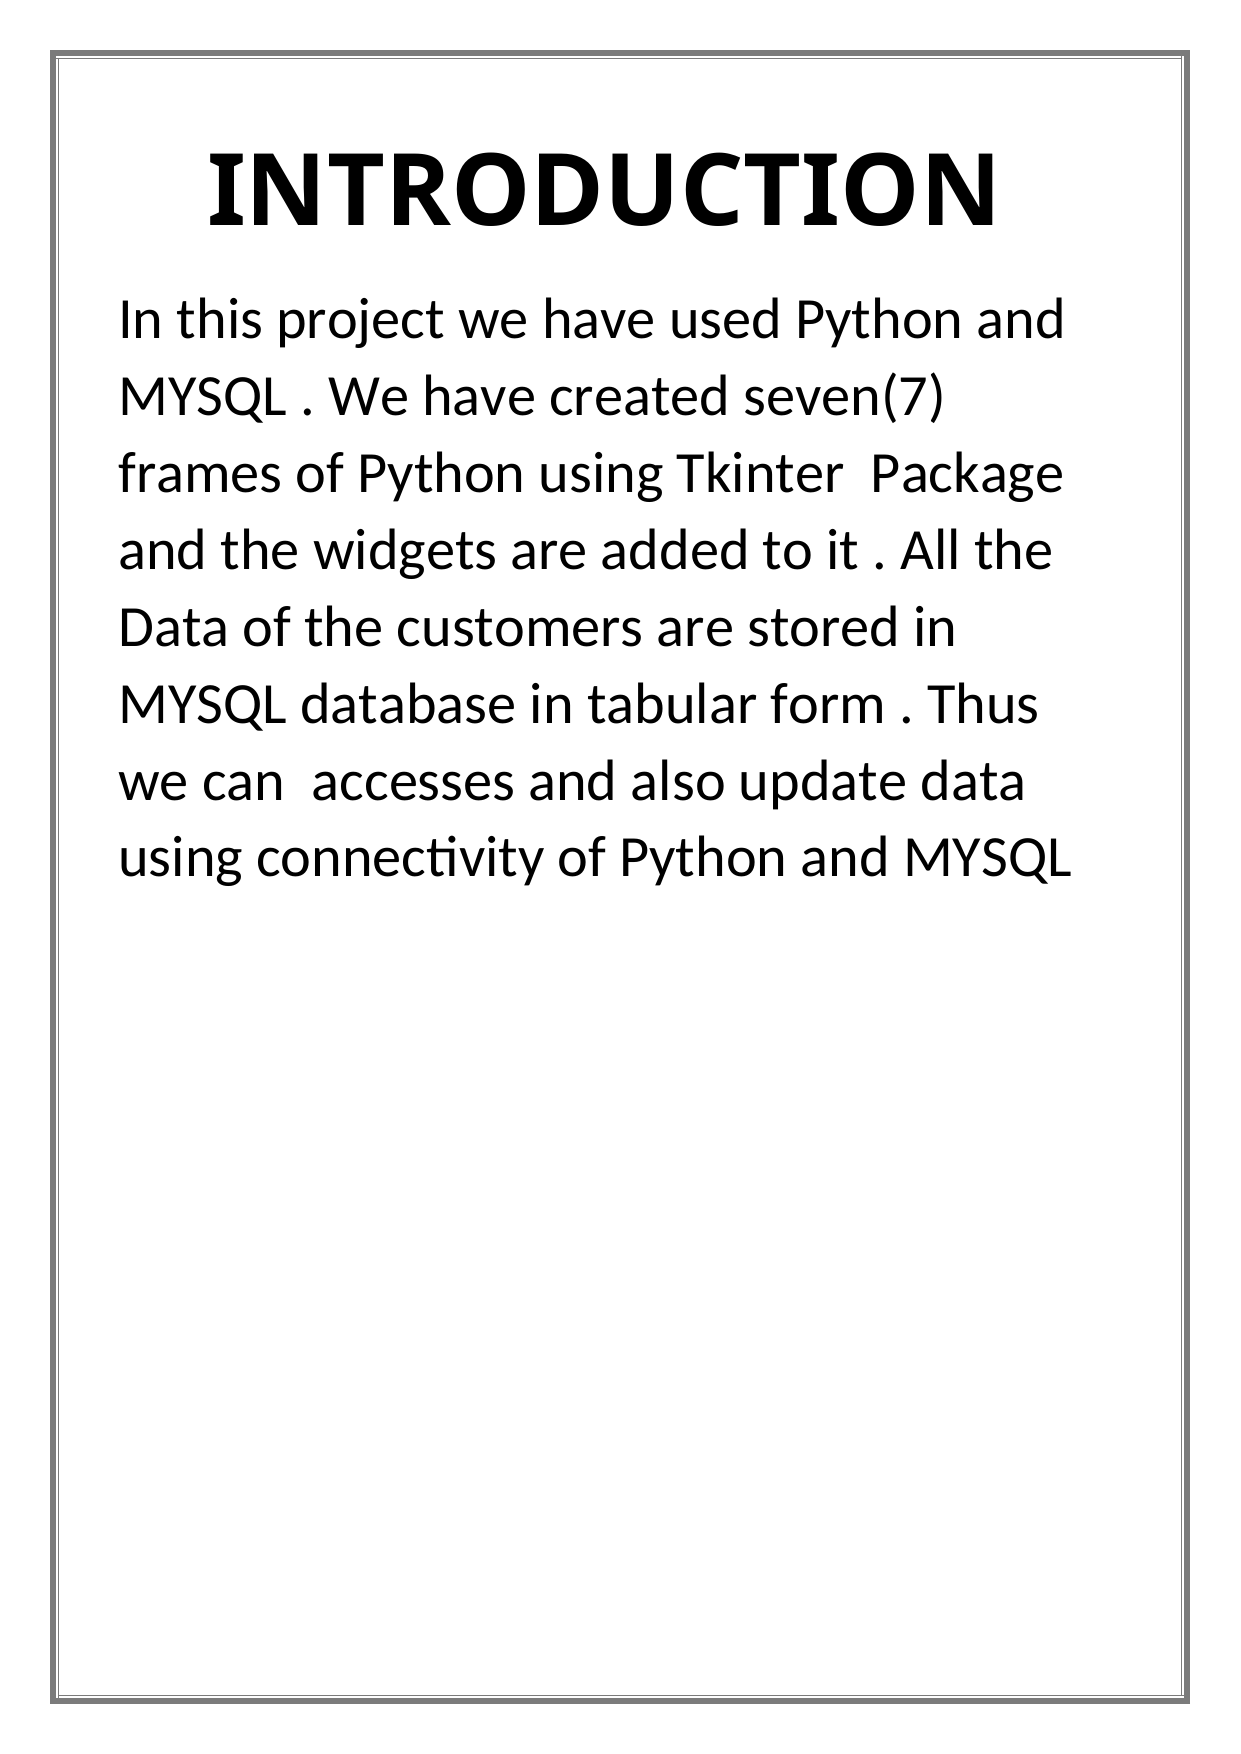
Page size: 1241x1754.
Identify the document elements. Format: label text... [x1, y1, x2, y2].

text In this project we have used Python and MYSQL . We have created seven(7) frames of Python using Tkinter Package and the widgets are added to it . All the Data of the customers are stored in MYSQL database in tabular form . Thus we can accesses and also update data using connectivity of Python and MYSQL [118, 282, 1090, 891]
text INTRODUCTION [118, 118, 1090, 254]
